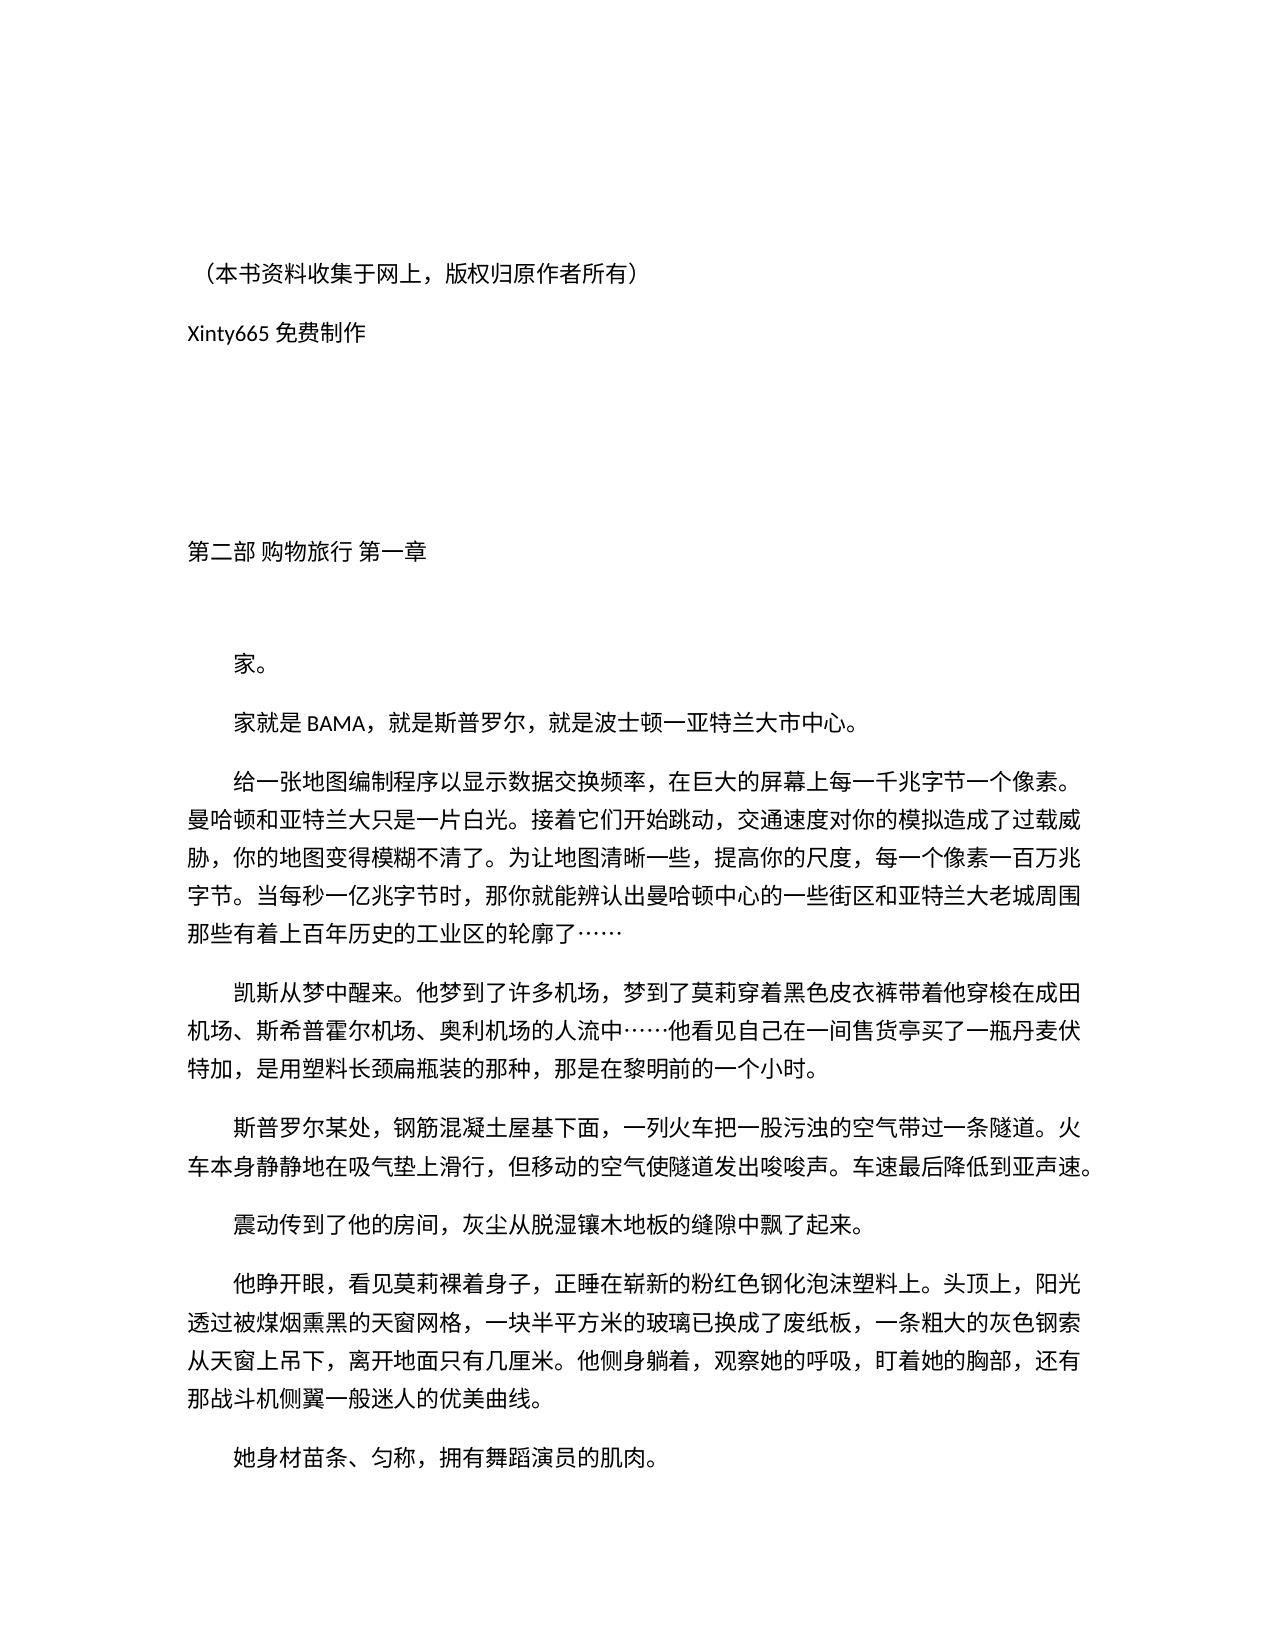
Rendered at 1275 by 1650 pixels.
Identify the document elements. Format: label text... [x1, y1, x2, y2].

text 斯普罗尔某处，钢筋混凝土屋基下面，一列火车把一股污浊的空气带过一条隧道。火车本身静静地在吸气垫上滑行，但移动的空气使隧道发出唆唆声。车速最后降低到亚声速。 [187, 1110, 1087, 1182]
text Xinty665 免费制作 [187, 315, 1087, 348]
text 给一张地图编制程序以显示数据交换频率，在巨大的屏幕上每一千兆字节一个像素。曼哈顿和亚特兰大只是一片白光。接着它们开始跳动，交通速度对你的模拟造成了过载威胁，你的地图变得模糊不清了。为让地图清晰一些，提高你的尺度，每一个像素一百万兆字节。当每秒一亿兆字节时，那你就能辨认出曼哈顿中心的一些街区和亚特兰大老城周围那些有着上百年历史的工业区的轮廓了…… [187, 764, 1087, 949]
text 她身材苗条、匀称，拥有舞蹈演员的肌肉。 [187, 1440, 1087, 1473]
text 家就是BAMA，就是斯普罗尔，就是波士顿一亚特兰大市中心。 [187, 705, 1087, 738]
text 家。 [187, 646, 1087, 679]
text 他睁开眼，看见莫莉裸着身子，正睡在崭新的粉红色钢化泡沫塑料上。头顶上，阳光透过被煤烟熏黑的天窗网格，一块半平方米的玻璃已换成了废纸板，一条粗大的灰色钢索从天窗上吊下，离开地面只有几厘米。他侧身躺着，观察她的呼吸，盯着她的胸部，还有那战斗机侧翼一般迷人的优美曲线。 [187, 1266, 1087, 1414]
text 震动传到了他的房间，灰尘从脱湿镶木地板的缝隙中飘了起来。 [187, 1207, 1087, 1241]
text 凯斯从梦中醒来。他梦到了许多机场，梦到了莫莉穿着黑色皮衣裤带着他穿梭在成田机场、斯希普霍尔机场、奥利机场的人流中……他看见自己在一间售货亭买了一瓶丹麦伏特加，是用塑料长颈扁瓶装的那种，那是在黎明前的一个小时。 [187, 975, 1087, 1084]
text 第二部 购物旅行 第一章 [187, 534, 1087, 567]
text （本书资料收集于网上，版权归原作者所有） [187, 256, 1087, 289]
